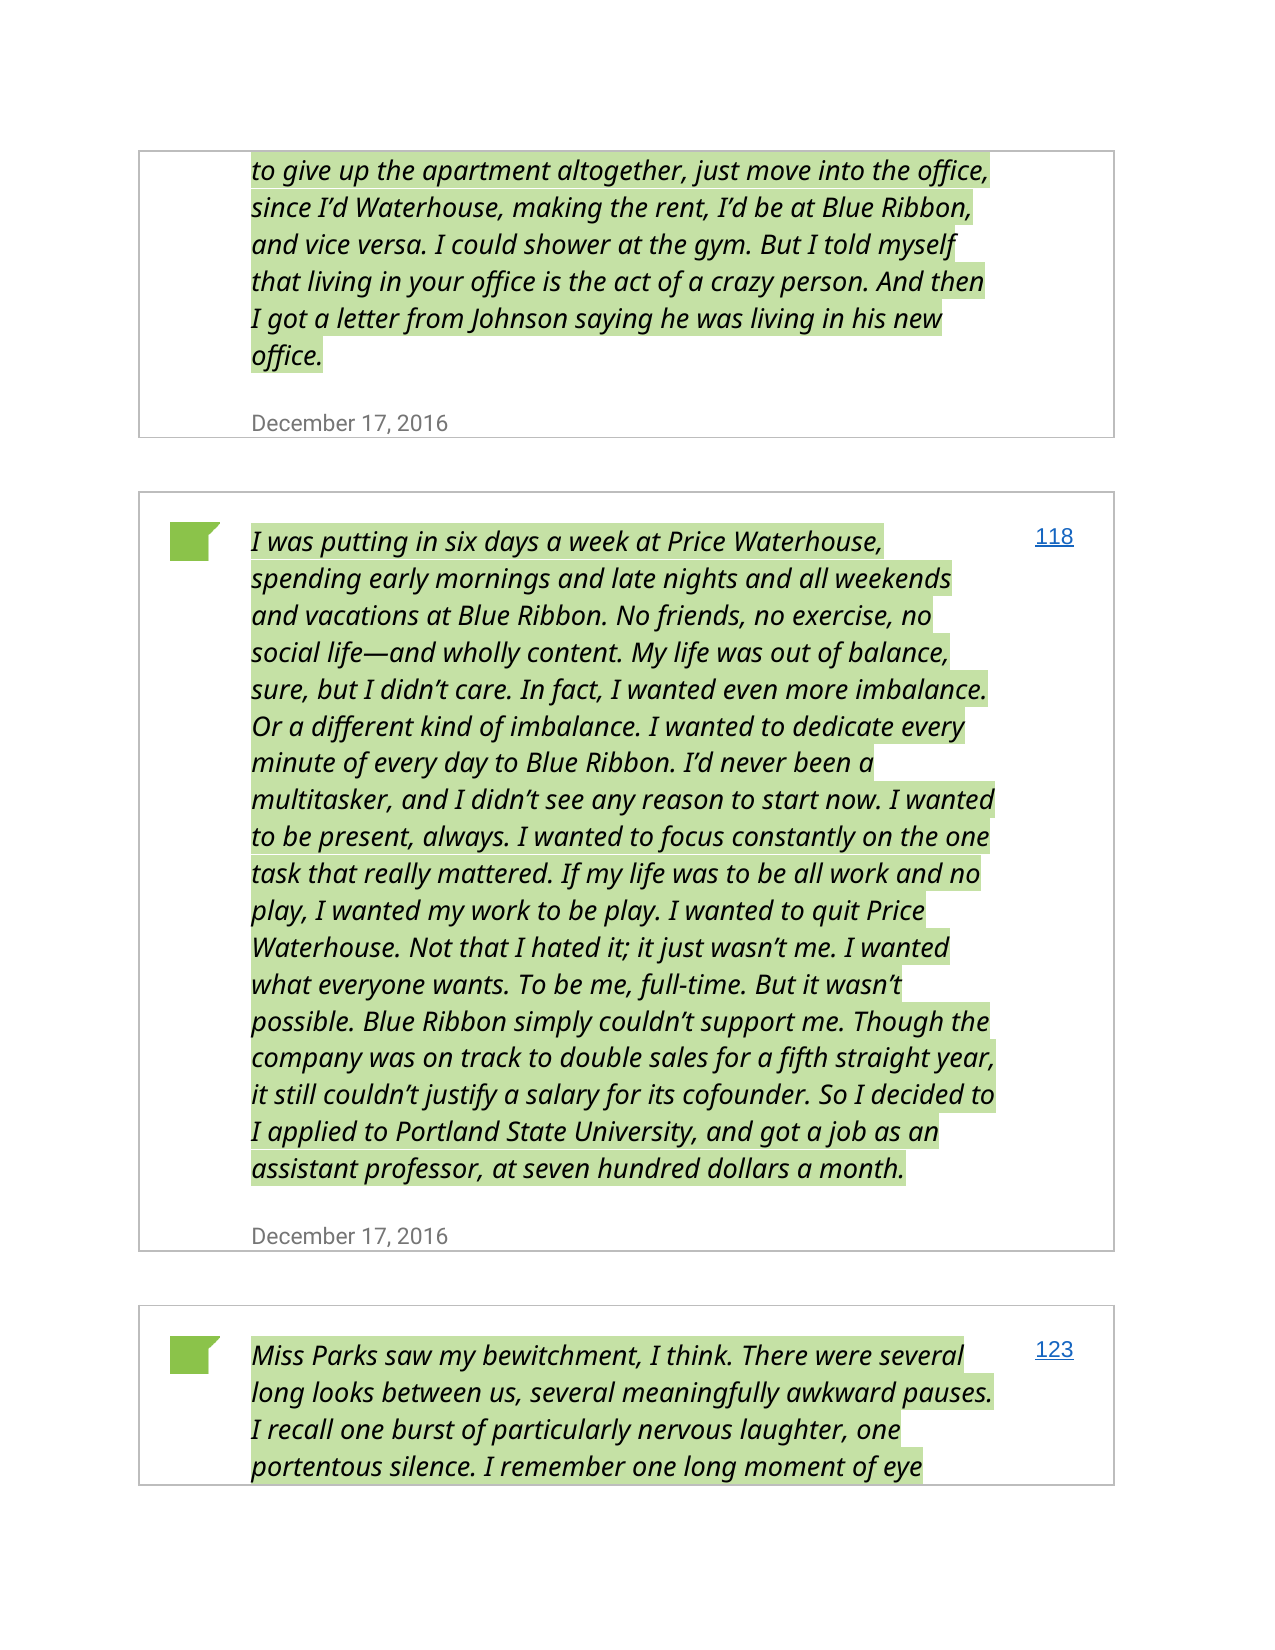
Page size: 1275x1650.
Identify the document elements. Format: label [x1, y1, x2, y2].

table_header [140, 152, 1113, 437]
picture [170, 1336, 220, 1374]
table_header [140, 1306, 1113, 1484]
table_header [140, 493, 1113, 1250]
picture [170, 522, 220, 561]
